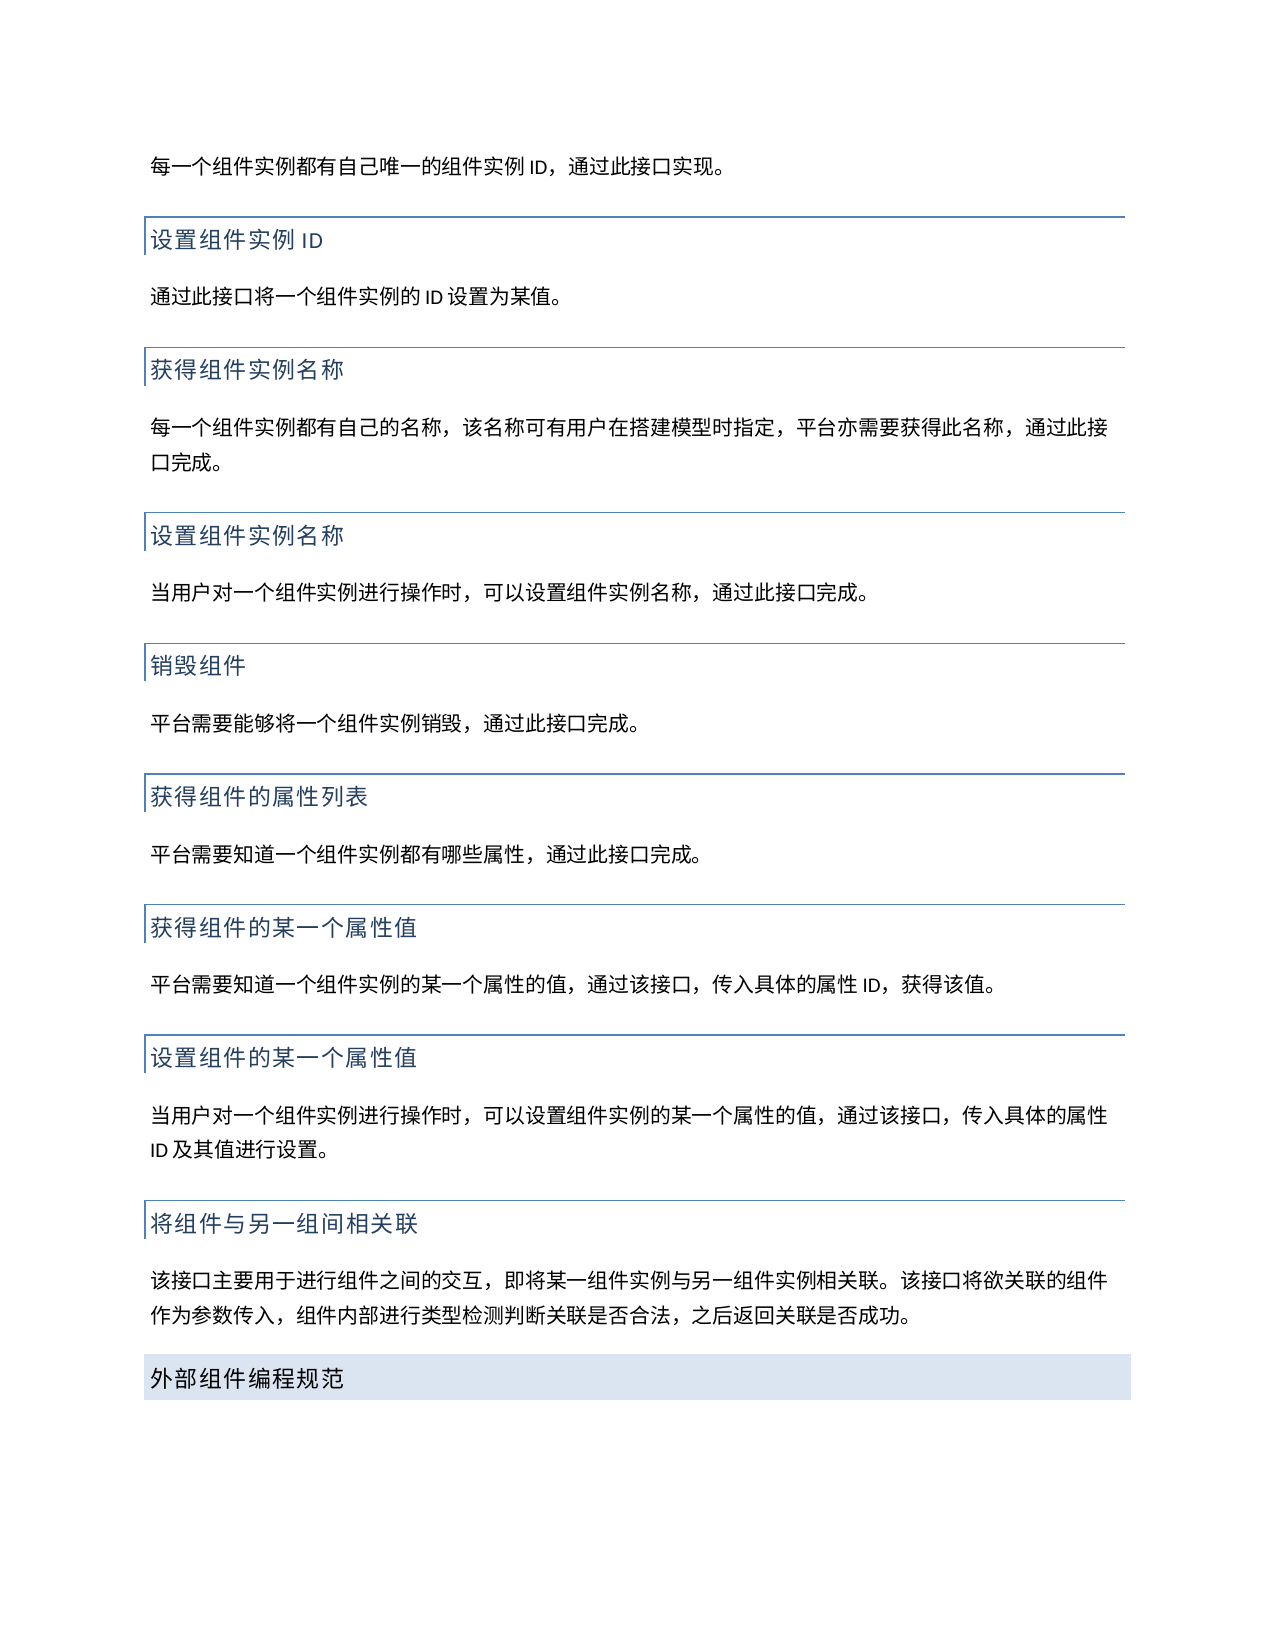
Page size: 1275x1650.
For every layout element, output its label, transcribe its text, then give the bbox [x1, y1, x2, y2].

text 通过此接口将一个组件实例的ID设置为某值。 [150, 281, 1125, 311]
text 当用户对一个组件实例进行操作时，可以设置组件实例的某一个属性的值，通过该接口，传入具体的属性ID及其值进行设置。 [150, 1099, 1125, 1164]
subtitle 将组件与另一组间相关联 [146, 1201, 1125, 1239]
subtitle 设置组件实例名称 [146, 513, 1125, 551]
subtitle 获得组件的属性列表 [146, 775, 1125, 812]
text 平台需要能够将一个组件实例销毁，通过此接口完成。 [150, 707, 1125, 737]
text 每一个组件实例都有自己唯一的组件实例ID，通过此接口实现。 [150, 150, 1125, 180]
text 该接口主要用于进行组件之间的交互，即将某一组件实例与另一组件实例相关联。该接口将欲关联的组件作为参数传入，组件内部进行类型检测判断关联是否合法，之后返回关联是否成功。 [150, 1264, 1125, 1329]
subtitle 获得组件的某一个属性值 [146, 905, 1125, 943]
text 平台需要知道一个组件实例的某一个属性的值，通过该接口，传入具体的属性ID，获得该值。 [150, 968, 1125, 999]
text 平台需要知道一个组件实例都有哪些属性，通过此接口完成。 [150, 838, 1125, 868]
subtitle 设置组件实例ID [146, 218, 1125, 255]
text 当用户对一个组件实例进行操作时，可以设置组件实例名称，通过此接口完成。 [150, 577, 1125, 607]
text 每一个组件实例都有自己的名称，该名称可有用户在搭建模型时指定，平台亦需要获得此名称，通过此接口完成。 [150, 411, 1125, 476]
subtitle 外部组件编程规范 [150, 1361, 1125, 1394]
subtitle 销毁组件 [146, 644, 1125, 681]
subtitle 获得组件实例名称 [146, 348, 1125, 386]
subtitle 设置组件的某一个属性值 [146, 1036, 1125, 1073]
